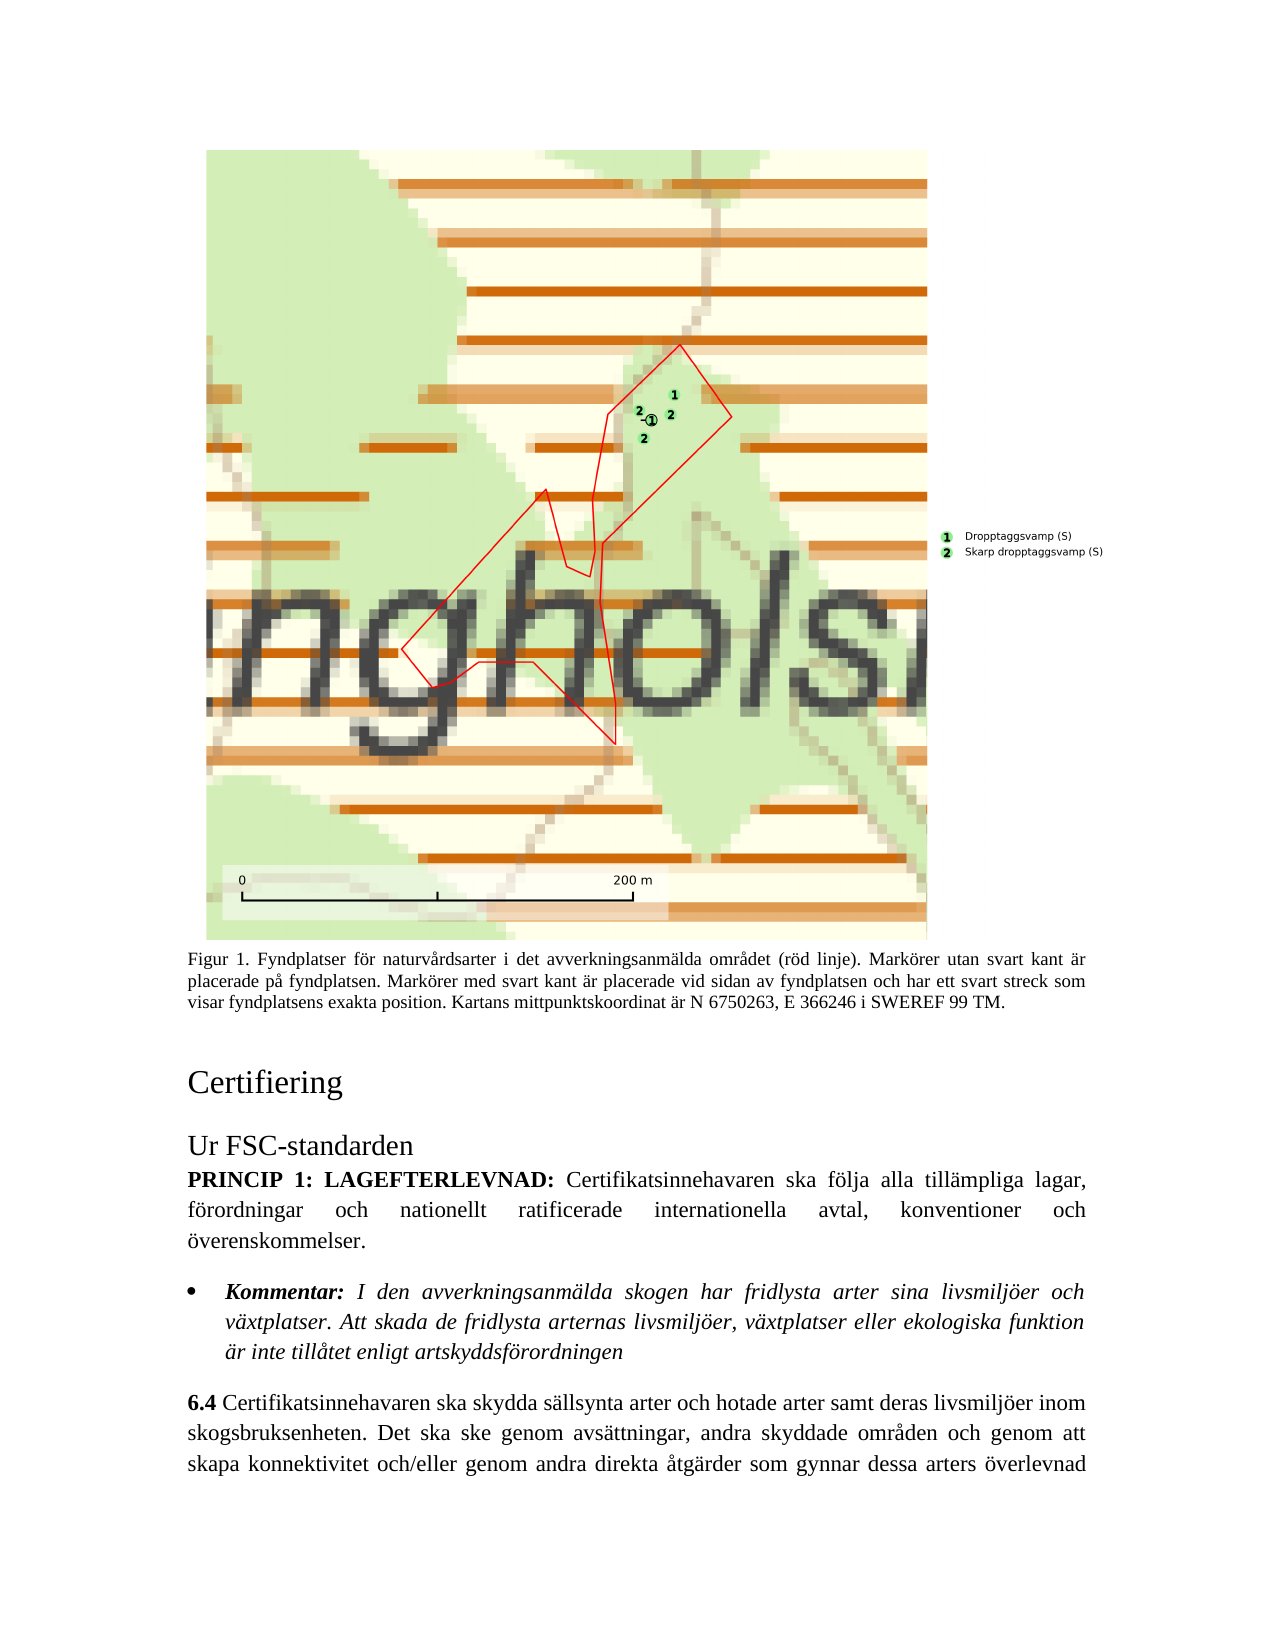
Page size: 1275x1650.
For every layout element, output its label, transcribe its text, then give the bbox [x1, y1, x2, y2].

list Kommentar: I den avverkningsanmälda skogen har fridlysta arter sina livsmiljöer och växtplatser. Att skada de fridlysta arternas livsmiljöer, växtplatser eller ekologiska funktion är inte tillåtet enligt artskyddsförordningen [187, 1278, 1087, 1364]
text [187, 1389, 1087, 1476]
picture [206, 150, 1107, 940]
text PRINCIP 1: LAGEFTERLEVNAD: Certifikatsinnehavaren ska följa alla tillämpliga lagar, förordningar och nationellt ratificerade internationella avtal, konventioner och överenskommelser. [187, 1166, 1087, 1253]
text Figur 1. Fyndplatser för naturvårdsarter i det avverkningsanmälda området (röd linje). Markörer utan svart kant är placerade på fyndplatsen. Markörer med svart kant är placerade vid sidan av fyndplatsen och har ett svart streck som visar fyndplatsens exakta position. Kartans mittpunktskoordinat är N 6750263, E 366246 i SWEREF 99 TM. [187, 948, 1087, 1013]
subtitle Ur FSC-standarden [187, 1128, 1087, 1161]
subtitle Certifiering [187, 1063, 1087, 1101]
